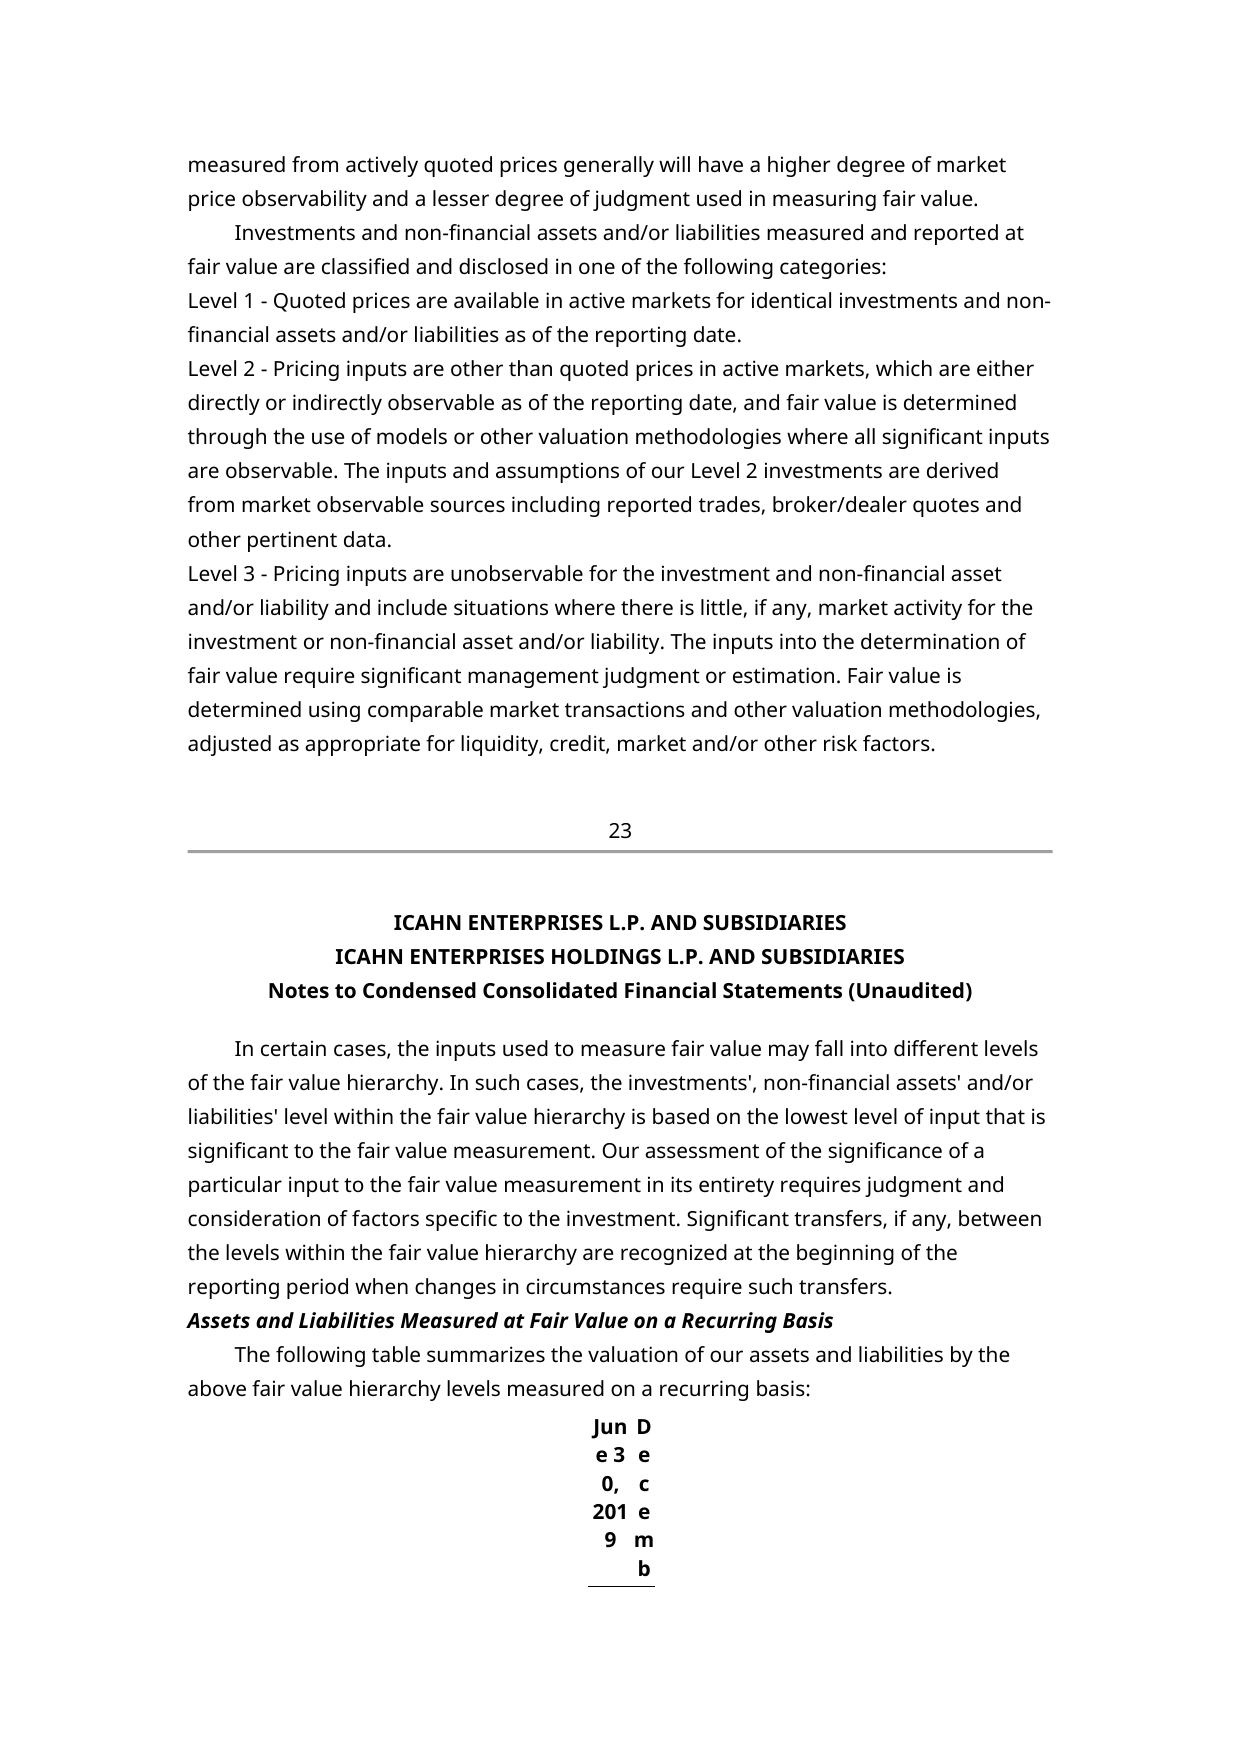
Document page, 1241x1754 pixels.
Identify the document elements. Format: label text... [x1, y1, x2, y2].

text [187, 150, 1053, 212]
text Level 3 - Pricing inputs are unobservable for the investment and non-financial asset and/or liability and include situations where there is little, if any, market activity for the investment or non-financial asset and/or liability. The inputs into the determination of fair value require significant management judgment or estimation. Fair value is determined using comparable market transactions and other valuation methodologies, adjusted as appropriate for liquidity, credit, market and/or other risk factors. [187, 559, 1053, 757]
text Level 2 - Pricing inputs are other than quoted prices in active markets, which are either directly or indirectly observable as of the reporting date, and fair value is determined through the use of models or other valuation methodologies where all significant inputs are observable. The inputs and assumptions of our Level 2 investments are derived from market observable sources including reported trades, broker/dealer quotes and other pertinent data. [187, 354, 1053, 553]
text Notes to Condensed Consolidated Financial Statements (Unaudited) [187, 976, 1053, 1004]
text 23 [187, 816, 1053, 844]
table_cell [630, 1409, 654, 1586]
text ICAHN ENTERPRISES HOLDINGS L.P. AND SUBSIDIARIES [187, 942, 1053, 970]
text ICAHN ENTERPRISES L.P. AND SUBSIDIARIES [187, 908, 1053, 936]
text In certain cases, the inputs used to measure fair value may fall into different levels of the fair value hierarchy. In such cases, the investments', non-financial assets' and/or liabilities' level within the fair value hierarchy is based on the lowest level of input that is significant to the fair value measurement. Our assessment of the significance of a particular input to the fair value measurement in its entirety requires judgment and consideration of factors specific to the investment. Significant transfers, if any, between the levels within the fair value hierarchy are recognized at the beginning of the reporting period when changes in circumstances require such transfers. [187, 1034, 1053, 1301]
text Investments and non-financial assets and/or liabilities measured and reported at fair value are classified and disclosed in one of the following categories: [187, 218, 1053, 281]
text The following table summarizes the valuation of our assets and liabilities by the above fair value hierarchy levels measured on a recurring basis: [187, 1341, 1053, 1403]
text Level 1 - Quoted prices are available in active markets for identical investments and non-financial assets and/or liabilities as of the reporting date. [187, 286, 1053, 349]
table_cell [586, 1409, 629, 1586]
text Assets and Liabilities Measured at Fair Value on a Recurring Basis [187, 1306, 1053, 1335]
